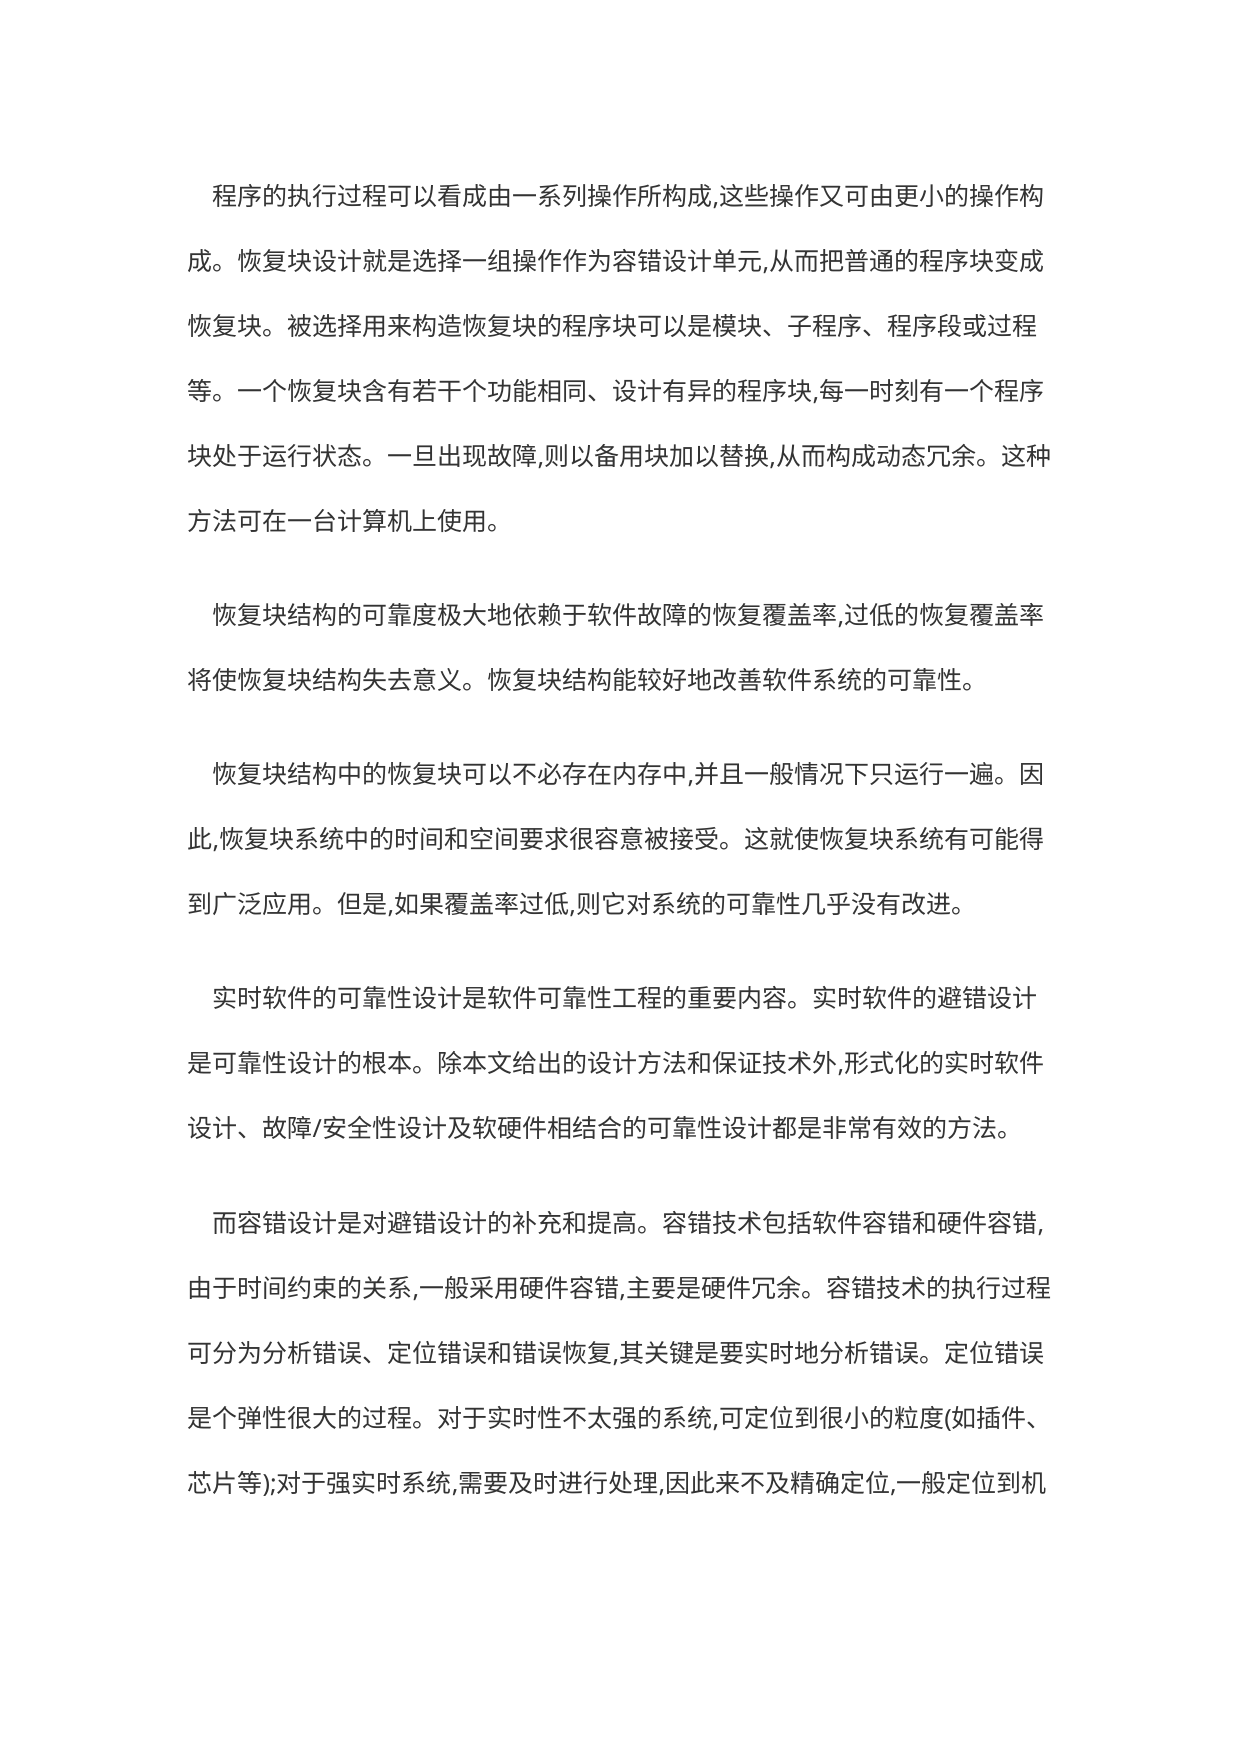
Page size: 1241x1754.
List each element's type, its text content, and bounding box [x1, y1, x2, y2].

text 恢复块结构的可靠度极大地依赖于软件故障的恢复覆盖率,过低的恢复覆盖率将使恢复块结构失去意义。恢复块结构能较好地改善软件系统的可靠性。 [187, 581, 1053, 711]
text 程序的执行过程可以看成由一系列操作所构成,这些操作又可由更小的操作构成。恢复块设计就是选择一组操作作为容错设计单元,从而把普通的程序块变成恢复块。被选择用来构造恢复块的程序块可以是模块、子程序、程序段或过程等。一个恢复块含有若干个功能相同、设计有异的程序块,每一时刻有一个程序块处于运行状态。一旦出现故障,则以备用块加以替换,从而构成动态冗余。这种方法可在一台计算机上使用。 [187, 162, 1053, 552]
text 实时软件的可靠性设计是软件可靠性工程的重要内容。实时软件的避错设计是可靠性设计的根本。除本文给出的设计方法和保证技术外,形式化的实时软件设计、故障/安全性设计及软硬件相结合的可靠性设计都是非常有效的方法。 [187, 964, 1053, 1159]
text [187, 1189, 1053, 1514]
text 恢复块结构中的恢复块可以不必存在内存中,并且一般情况下只运行一遍。因此,恢复块系统中的时间和空间要求很容意被接受。这就使恢复块系统有可能得到广泛应用。但是,如果覆盖率过低,则它对系统的可靠性几乎没有改进。 [187, 740, 1053, 935]
